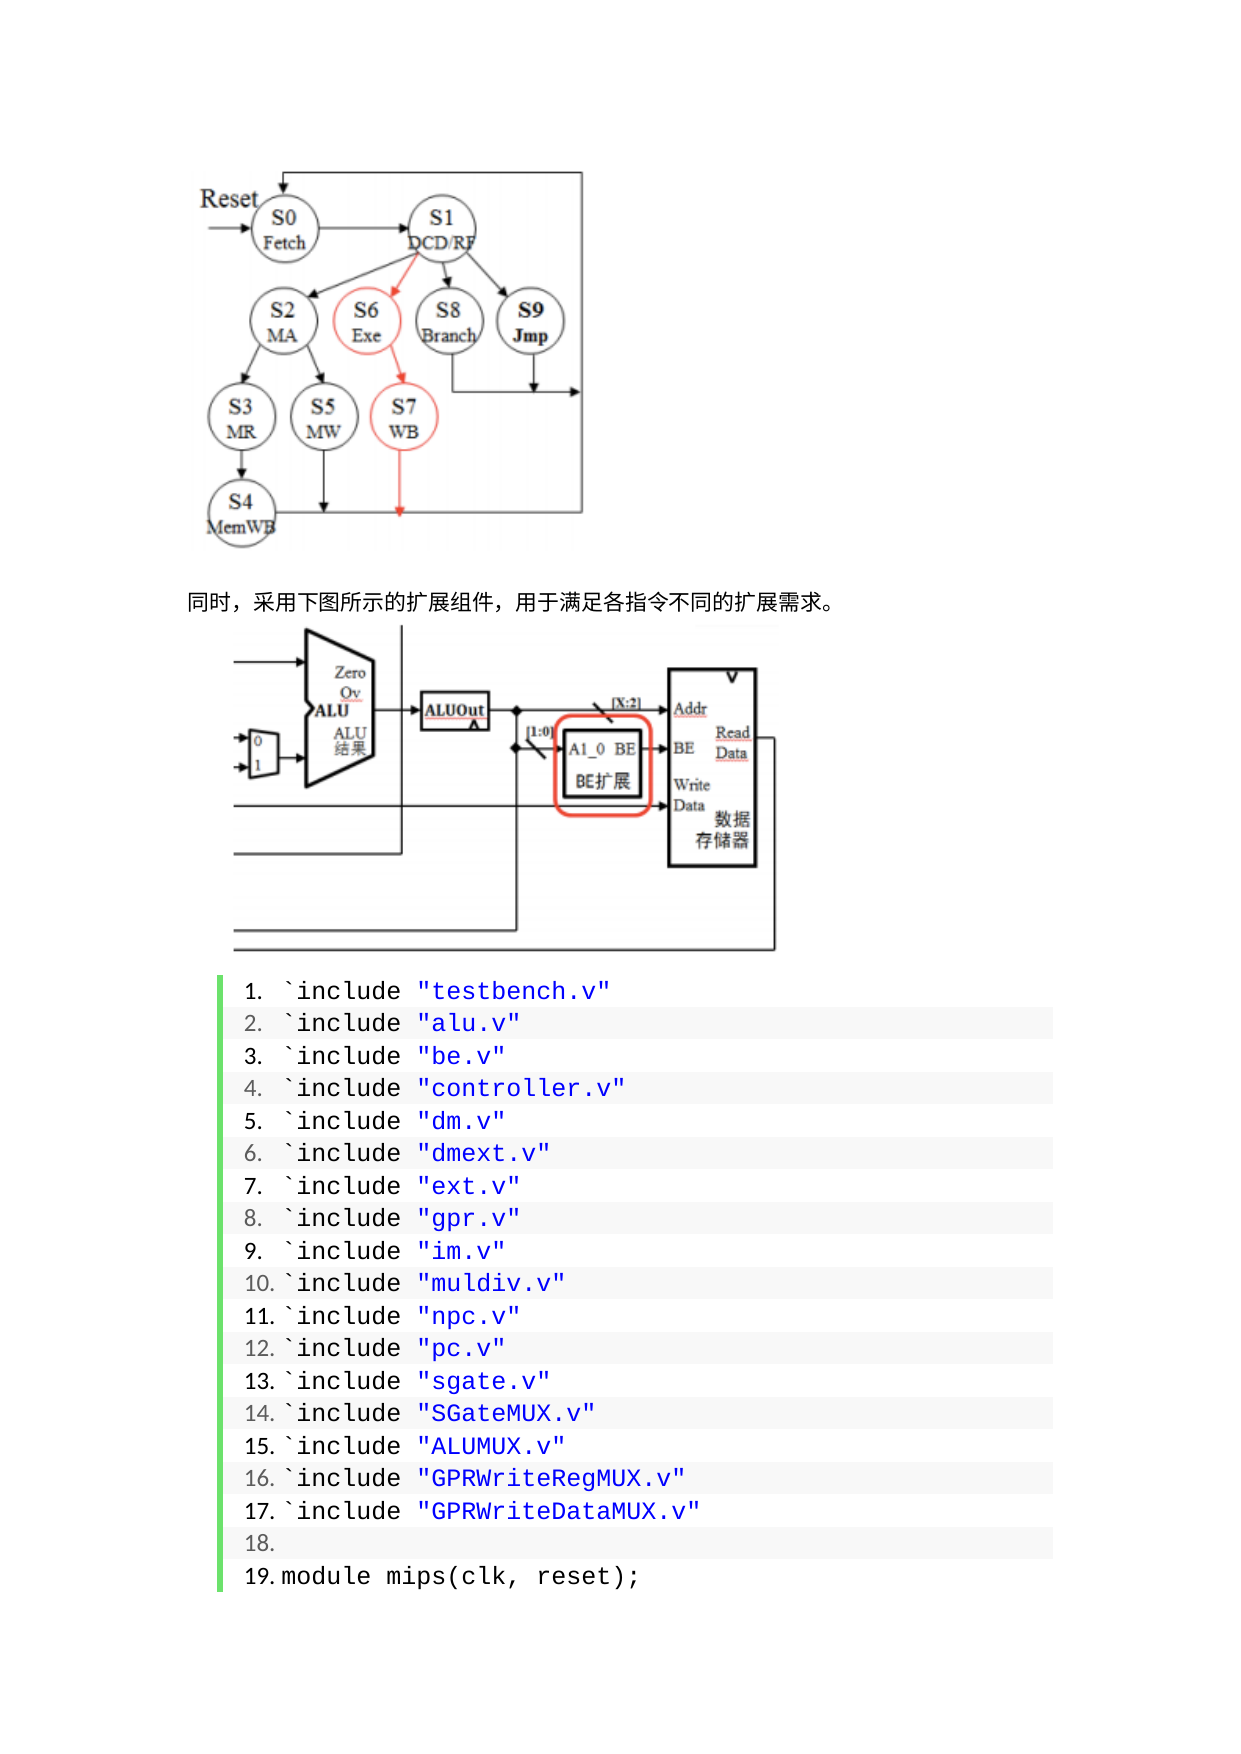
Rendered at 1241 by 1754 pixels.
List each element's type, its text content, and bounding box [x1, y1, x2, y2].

list `include "im.v" [223, 1234, 1053, 1267]
list `include "SGateMUX.v" [223, 1397, 1053, 1429]
list `include "be.v" [223, 1039, 1053, 1072]
list `include "dmext.v" [223, 1137, 1053, 1169]
list `include "ext.v" [223, 1169, 1053, 1202]
list module mips(clk, reset); [223, 1559, 1053, 1592]
list `include "muldiv.v" [223, 1267, 1053, 1299]
list `include "testbench.v" [217, 974, 1053, 1007]
list `include "dm.v" [223, 1104, 1053, 1137]
picture [187, 162, 588, 561]
list `include "ALUMUX.v" [223, 1429, 1053, 1462]
list `include "sgate.v" [223, 1364, 1053, 1397]
list `include "npc.v" [223, 1299, 1053, 1332]
list `include "controller.v" [223, 1072, 1053, 1104]
list `include "pc.v" [223, 1332, 1053, 1364]
list `include "gpr.v" [223, 1202, 1053, 1234]
list `include "GPRWriteRegMUX.v" [223, 1462, 1053, 1494]
list `include "GPRWriteDataMUX.v" [223, 1494, 1053, 1527]
picture [187, 617, 824, 964]
list `include "alu.v" [223, 1007, 1053, 1039]
list 同时，采用下图所示的扩展组件，用于满足各指令不同的扩展需求。 [187, 584, 1053, 617]
